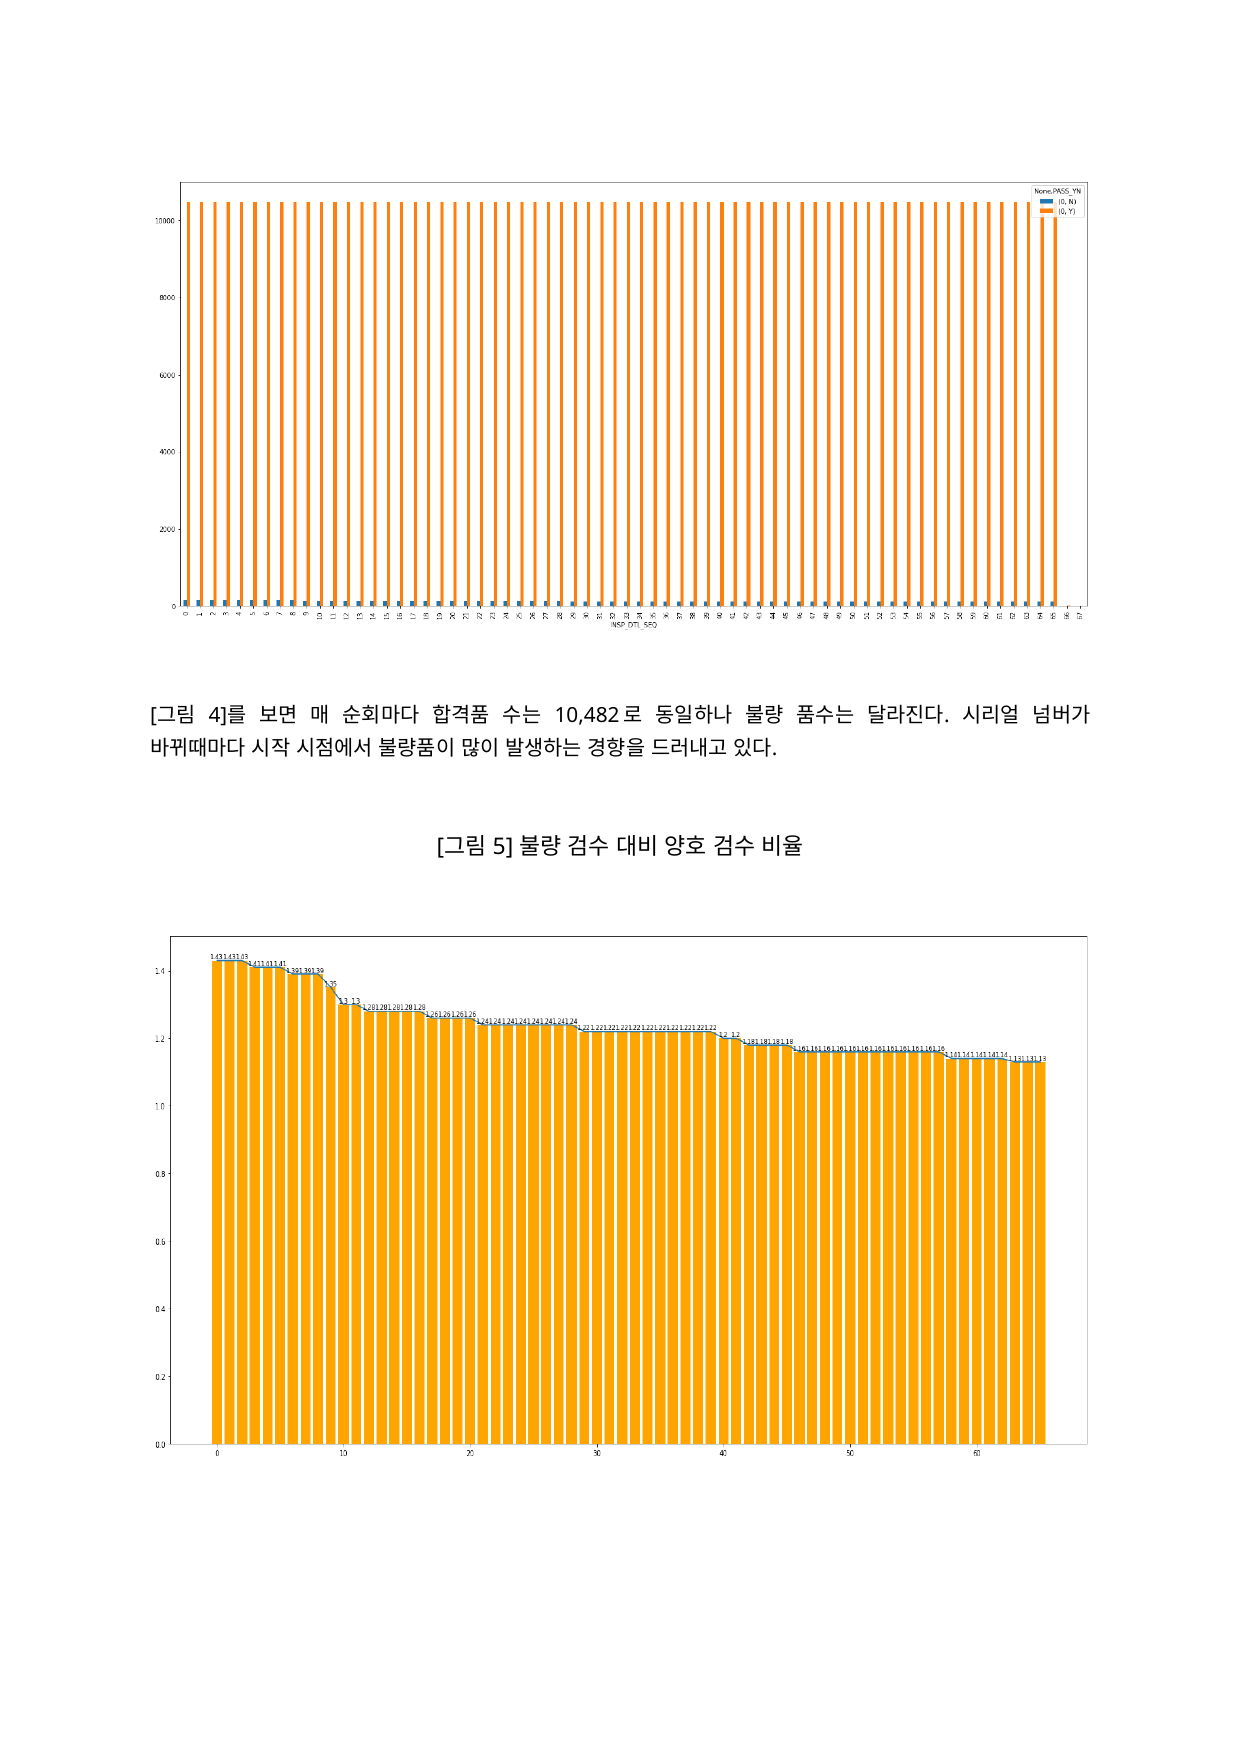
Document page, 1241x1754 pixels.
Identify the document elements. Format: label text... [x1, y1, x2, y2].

picture [150, 177, 1091, 633]
text [그림 4]를 보면 매 순회마다 합격품 수는 10,482로 동일하나 불량 품수는 달라진다. 시리얼 넘버가 바뀌때마다 시작 시점에서 불량품이 많이 발생하는 경향을 드러내고 있다. [150, 699, 1090, 762]
text [그림 5] 불량 검수 대비 양호 검수 비율 [150, 828, 1090, 861]
picture [150, 931, 1091, 1462]
